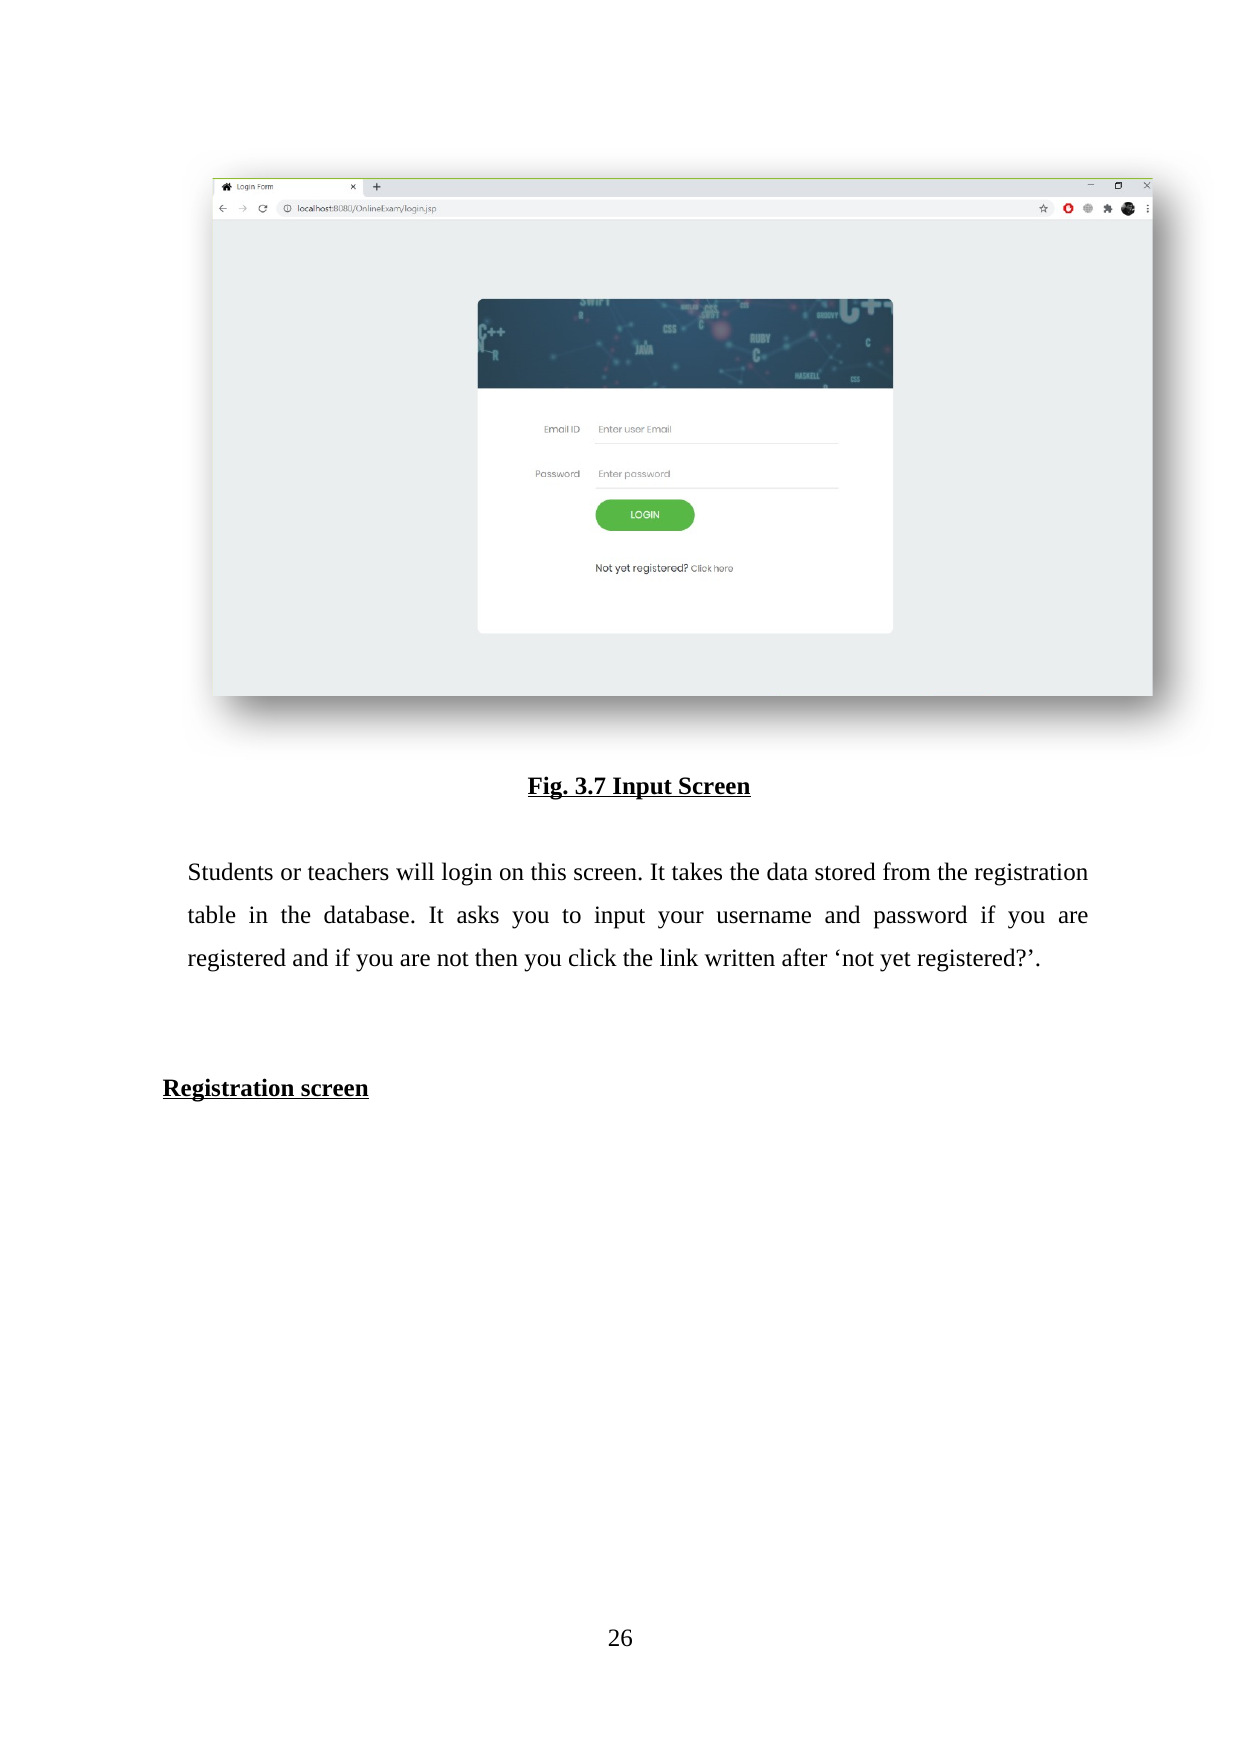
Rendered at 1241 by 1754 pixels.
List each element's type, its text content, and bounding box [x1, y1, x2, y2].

text Students or teachers will login on this screen. It takes the data stored from the registration table in the database. It asks you to input your username and password if you are registered and if you are not then you click the link written after ‘not yet registered?’. [187, 857, 1090, 972]
text Fig. 3.7 Input Screen [187, 771, 1090, 799]
picture [212, 178, 1153, 696]
text Registration screen [150, 1073, 1090, 1101]
